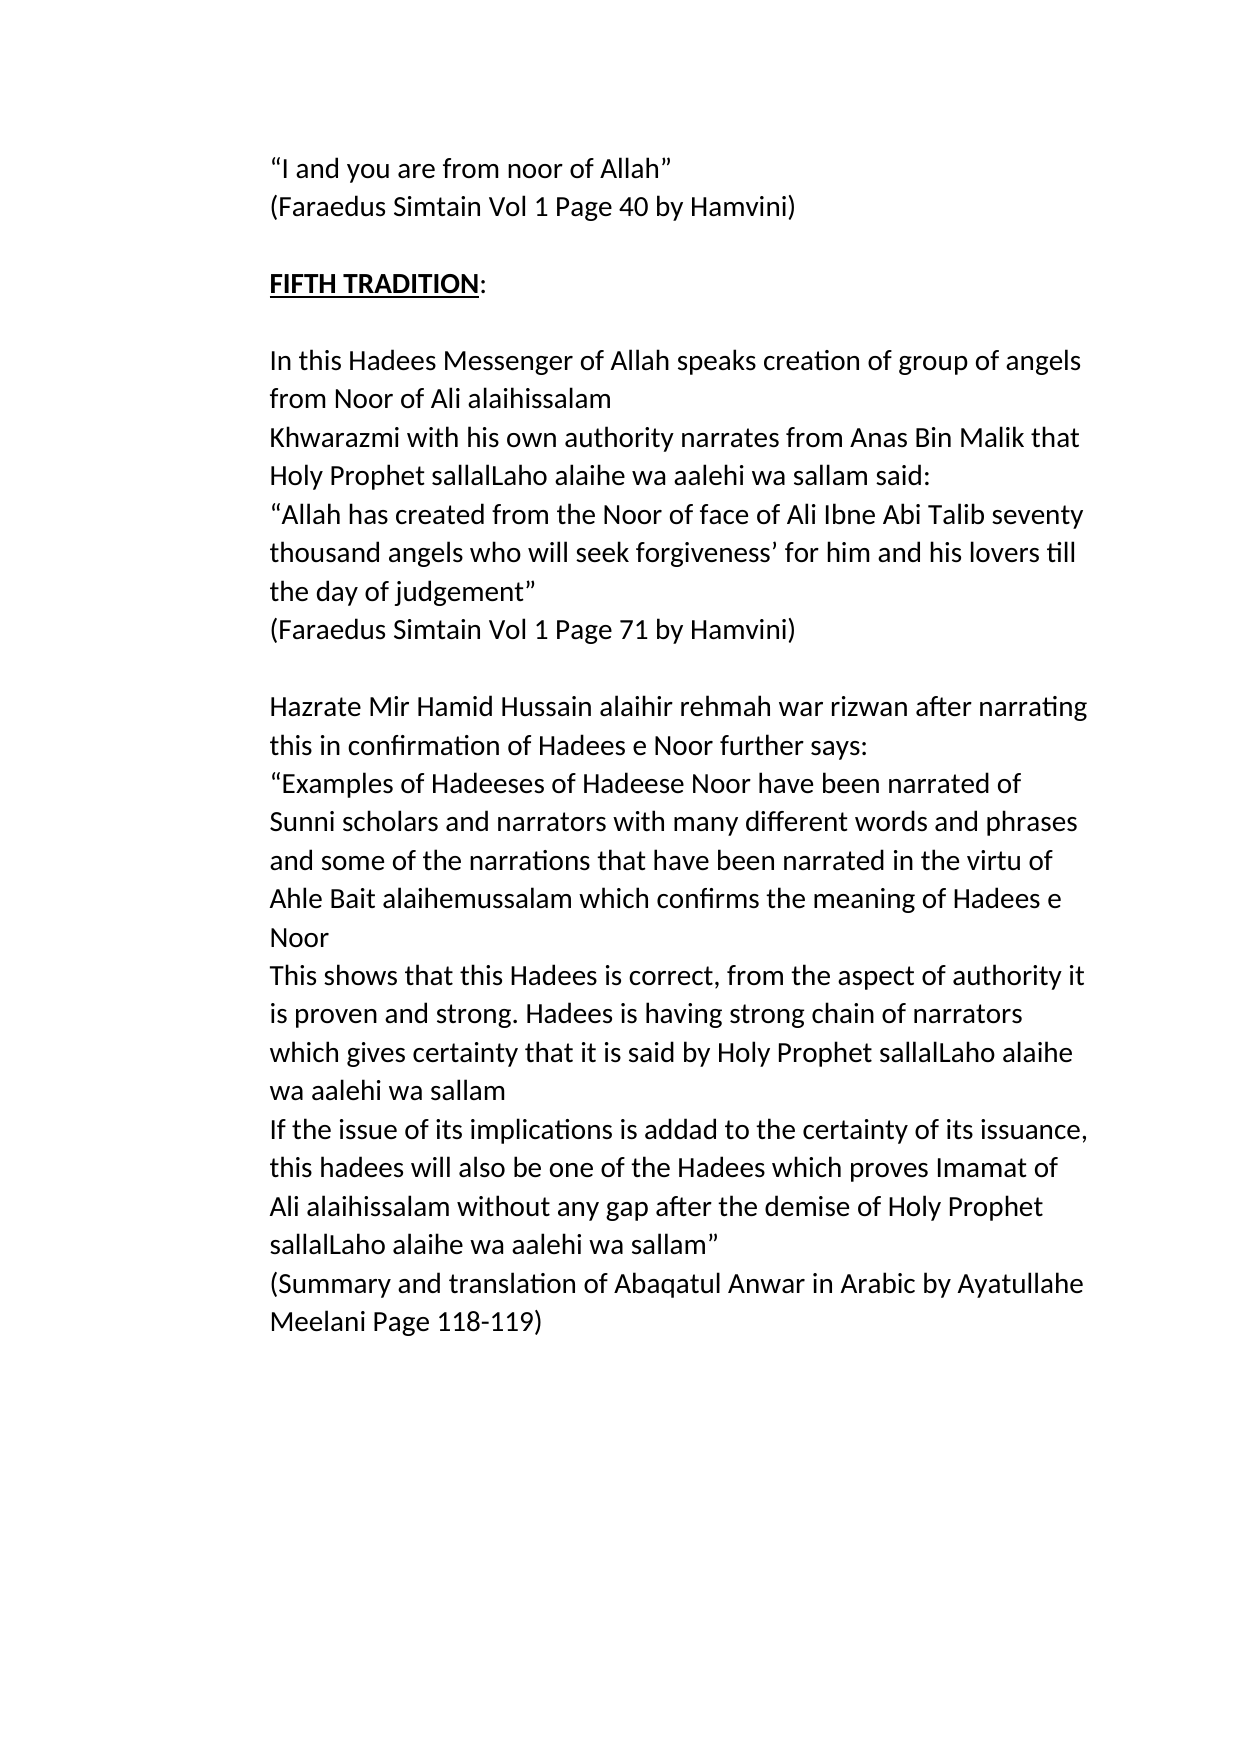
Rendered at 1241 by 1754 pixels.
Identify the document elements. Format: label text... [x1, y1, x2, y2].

list (Faraedus Simtain Vol 1 Page 40 by Hamvini) [269, 188, 1090, 224]
list Khwarazmi with his own authority narrates from Anas Bin Malik that Holy Prophet sallalLaho alaihe wa aalehi wa sallam said: [269, 419, 1090, 493]
list “Examples of Hadeeses of Hadeese Noor have been narrated of Sunni scholars and narrators with many different words and phrases and some of the narrations that have been narrated in the virtu of Ahle Bait alaihemussalam which confirms the meaning of Hadees e Noor [269, 765, 1090, 954]
list “I and you are from noor of Allah” [269, 150, 1090, 186]
list In this Hadees Messenger of Allah speaks creation of group of angels from Noor of Ali alaihissalam [269, 342, 1090, 416]
list This shows that this Hadees is correct, from the aspect of authority it is proven and strong. Hadees is having strong chain of narrators which gives certainty that it is said by Holy Prophet sallalLaho alaihe wa aalehi wa sallam [269, 957, 1090, 1108]
list FIFTH TRADITION: [269, 265, 1090, 301]
list (Summary and translation of Abaqatul Anwar in Arabic by Ayatullahe Meelani Page 118-119) [269, 1265, 1090, 1339]
list “Allah has created from the Noor of face of Ali Ibne Abi Talib seventy thousand angels who will seek forgiveness’ for him and his lovers till the day of judgement” [269, 496, 1090, 608]
list (Faraedus Simtain Vol 1 Page 71 by Hamvini) [269, 611, 1090, 647]
list Hazrate Mir Hamid Hussain alaihir rehmah war rizwan after narrating this in confirmation of Hadees e Noor further says: [269, 688, 1090, 762]
list If the issue of its implications is addad to the certainty of its issuance, this hadees will also be one of the Hadees which proves Imamat of Ali alaihissalam without any gap after the demise of Holy Prophet sallalLaho alaihe wa aalehi wa sallam” [269, 1111, 1090, 1262]
